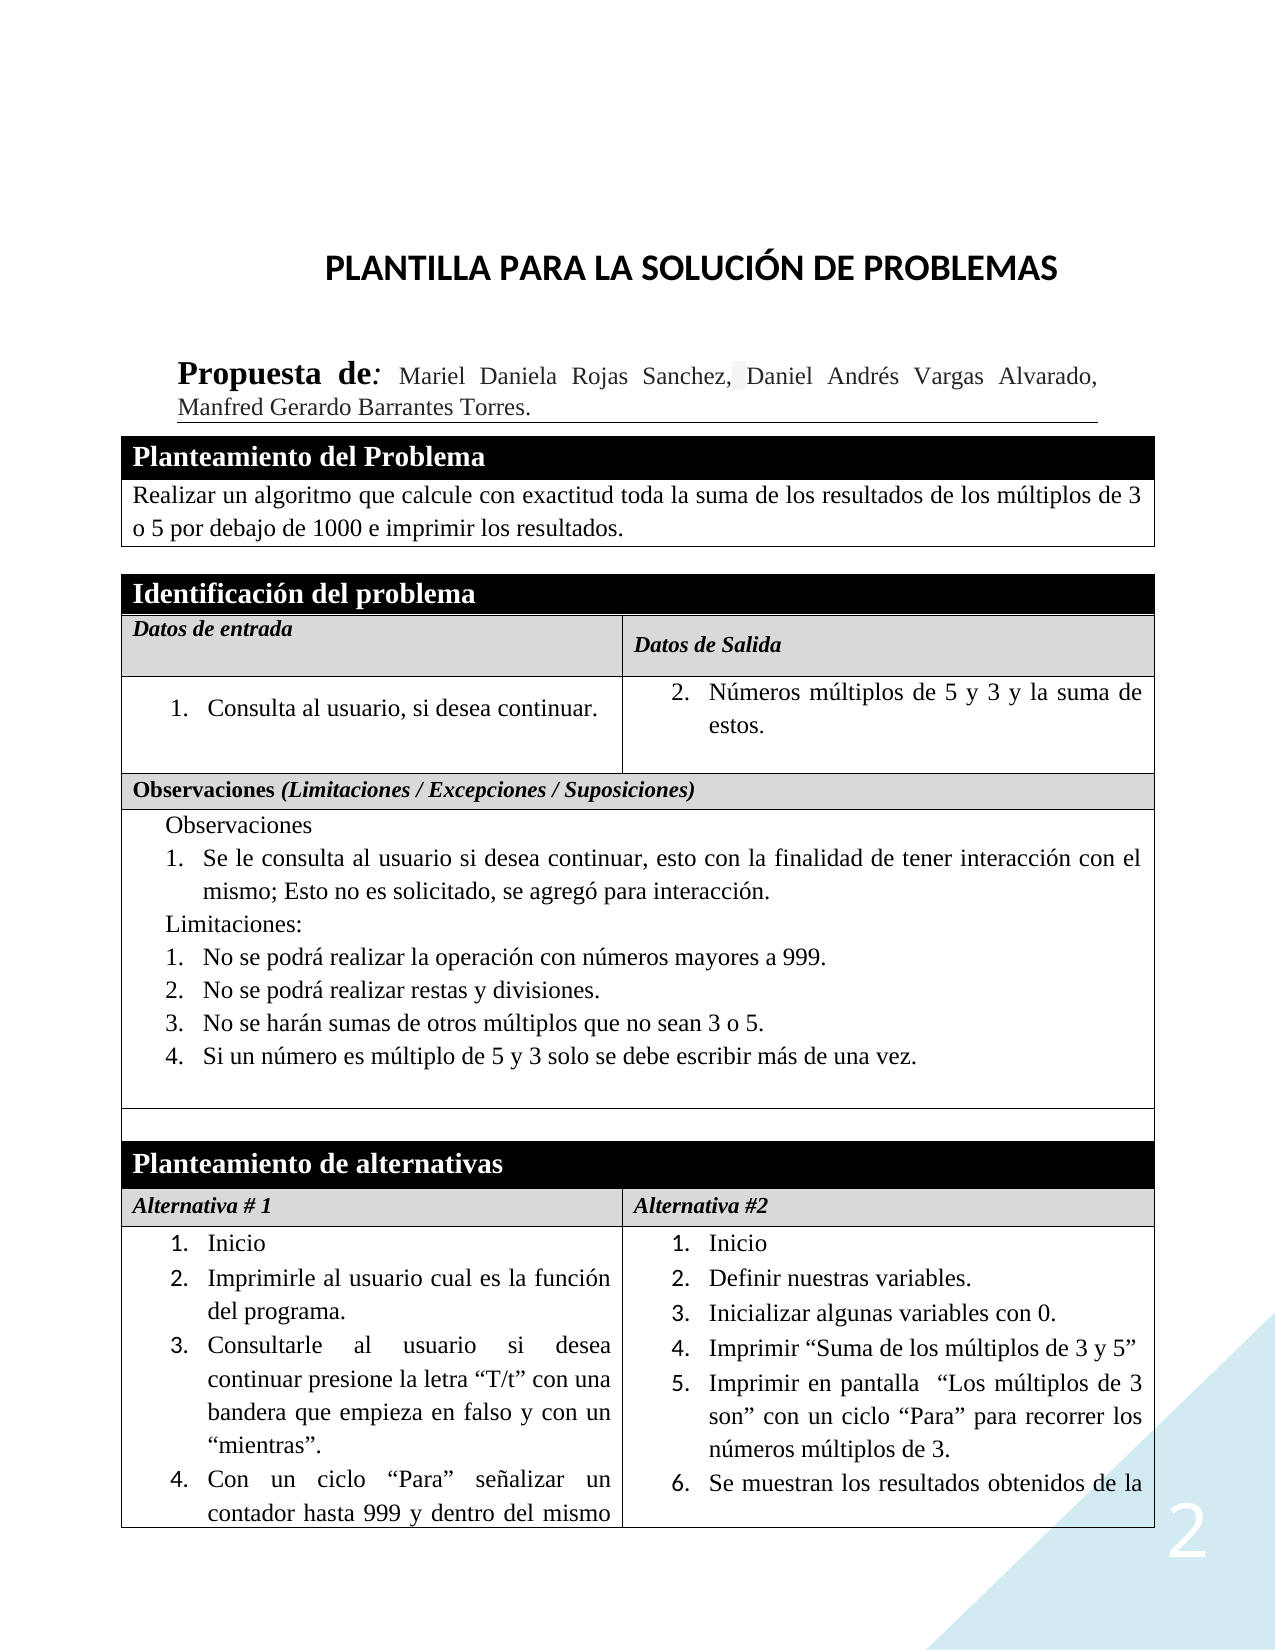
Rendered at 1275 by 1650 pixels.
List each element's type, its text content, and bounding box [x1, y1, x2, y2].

table_cell Números múltiplos de 5 y 3 y la suma de estos. [623, 677, 1154, 773]
table_header Planteamiento del Problema [122, 437, 1154, 479]
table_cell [623, 1227, 1154, 1527]
text PLANTILLA PARA LA SOLUCIÓN DE PROBLEMAS [251, 244, 1098, 290]
text Propuesta de: Mariel Daniela Rojas Sanchez, Daniel Andrés Vargas Alvarado, Manfred Gerardo Barrantes Torres. [177, 353, 1098, 422]
table_cell Consulta al usuario, si desea continuar. [122, 677, 622, 773]
table_cell Realizar un algoritmo que calcule con exactitud toda la suma de los resultados de los múltiplos de 3 o 5 por debajo de 1000 e imprimir los resultados. [122, 480, 1154, 546]
table_cell Datos de entrada [122, 616, 622, 676]
table_header Identificación del problema [122, 575, 1154, 614]
table_cell Observaciones Se le consulta al usuario si desea continuar, esto con la finalidad de tener interacción con el mismo; Esto no es solicitado, se agregó para interacción. Limitaciones: No se podrá realizar la operación con números mayores a 999. No se podrá realizar restas y divisiones. No se harán sumas de otros múltiplos que no sean 3 o 5. Si un número es múltiplo de 5 y 3 solo se debe escribir más de una vez. [122, 810, 1154, 1107]
table_cell Alternativa # 1 [122, 1189, 622, 1226]
table_cell Observaciones (Limitaciones / Excepciones / Suposiciones) [122, 774, 1154, 809]
table_cell [122, 1109, 1154, 1141]
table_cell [122, 1227, 622, 1527]
table_cell Alternativa #2 [623, 1189, 1154, 1226]
table_cell Planteamiento de alternativas [122, 1143, 1154, 1188]
table_cell Datos de Salida [623, 616, 1154, 676]
